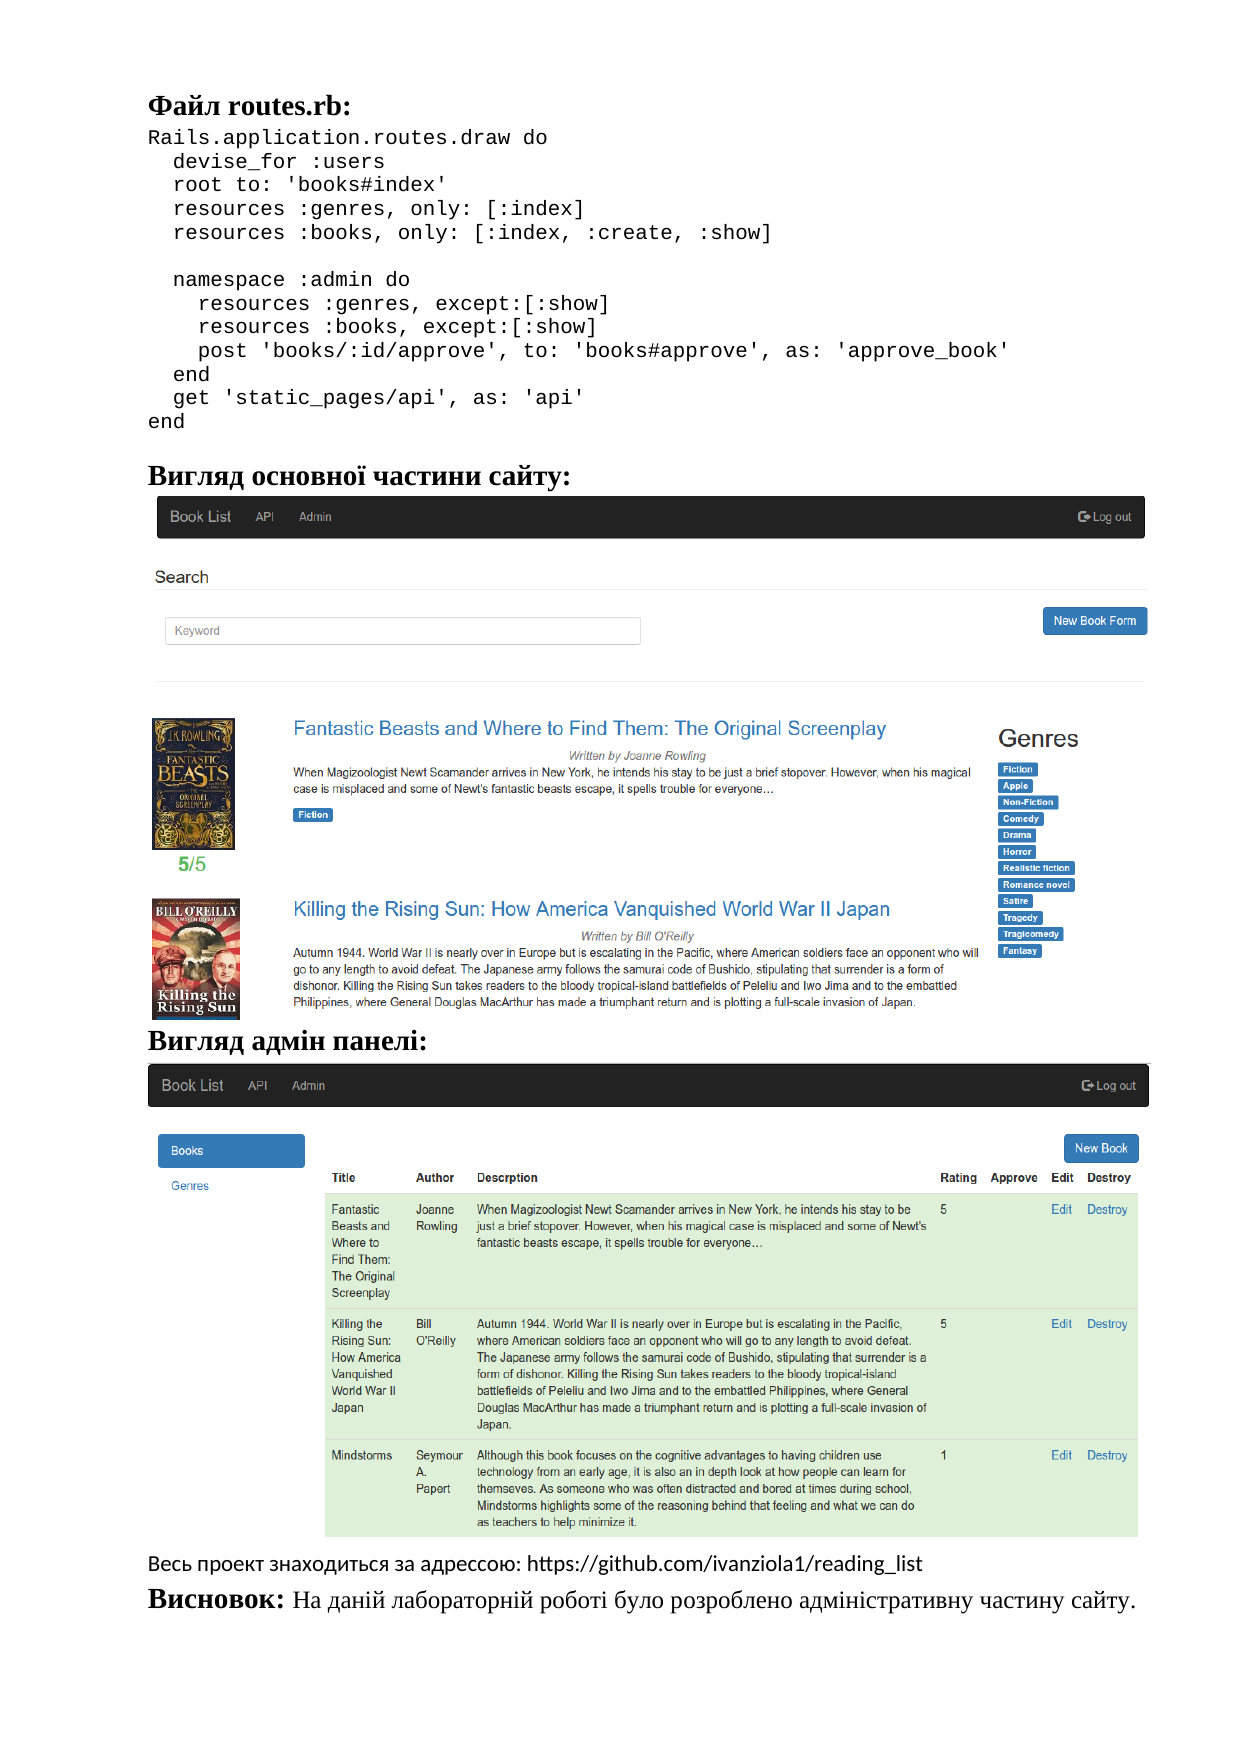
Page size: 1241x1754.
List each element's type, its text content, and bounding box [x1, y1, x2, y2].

text Файл routes.rb: [148, 88, 1152, 122]
picture [147, 1062, 1152, 1546]
text end [148, 411, 1152, 434]
text get 'static_pages/api', as: 'api' [148, 387, 1152, 411]
text Висновок: На даній лабораторній роботі було розроблено адміністративну частину сайту. [148, 1581, 1152, 1615]
text resources :genres, only: [:index] [148, 198, 1152, 222]
text resources :books, except:[:show] [148, 316, 1152, 340]
text Вигляд основної частини сайту: [148, 458, 1152, 492]
text namespace :admin do [148, 269, 1152, 293]
text devise_for :users [148, 151, 1152, 174]
text resources :genres, except:[:show] [148, 293, 1152, 316]
text root to: 'books#index' [148, 174, 1152, 198]
text Rails.application.routes.draw do [148, 127, 1152, 151]
picture [147, 496, 1152, 1020]
text post 'books/:id/approve', to: 'books#approve', as: 'approve_book' [148, 340, 1152, 363]
text end [148, 363, 1152, 387]
text Весь проект знаходиться за адрессою: https://github.com/ivanziola1/reading_list [148, 1549, 1152, 1577]
text resources :books, only: [:index, :create, :show] [148, 222, 1152, 245]
text Вигляд адмін панелі: [148, 1023, 1152, 1057]
